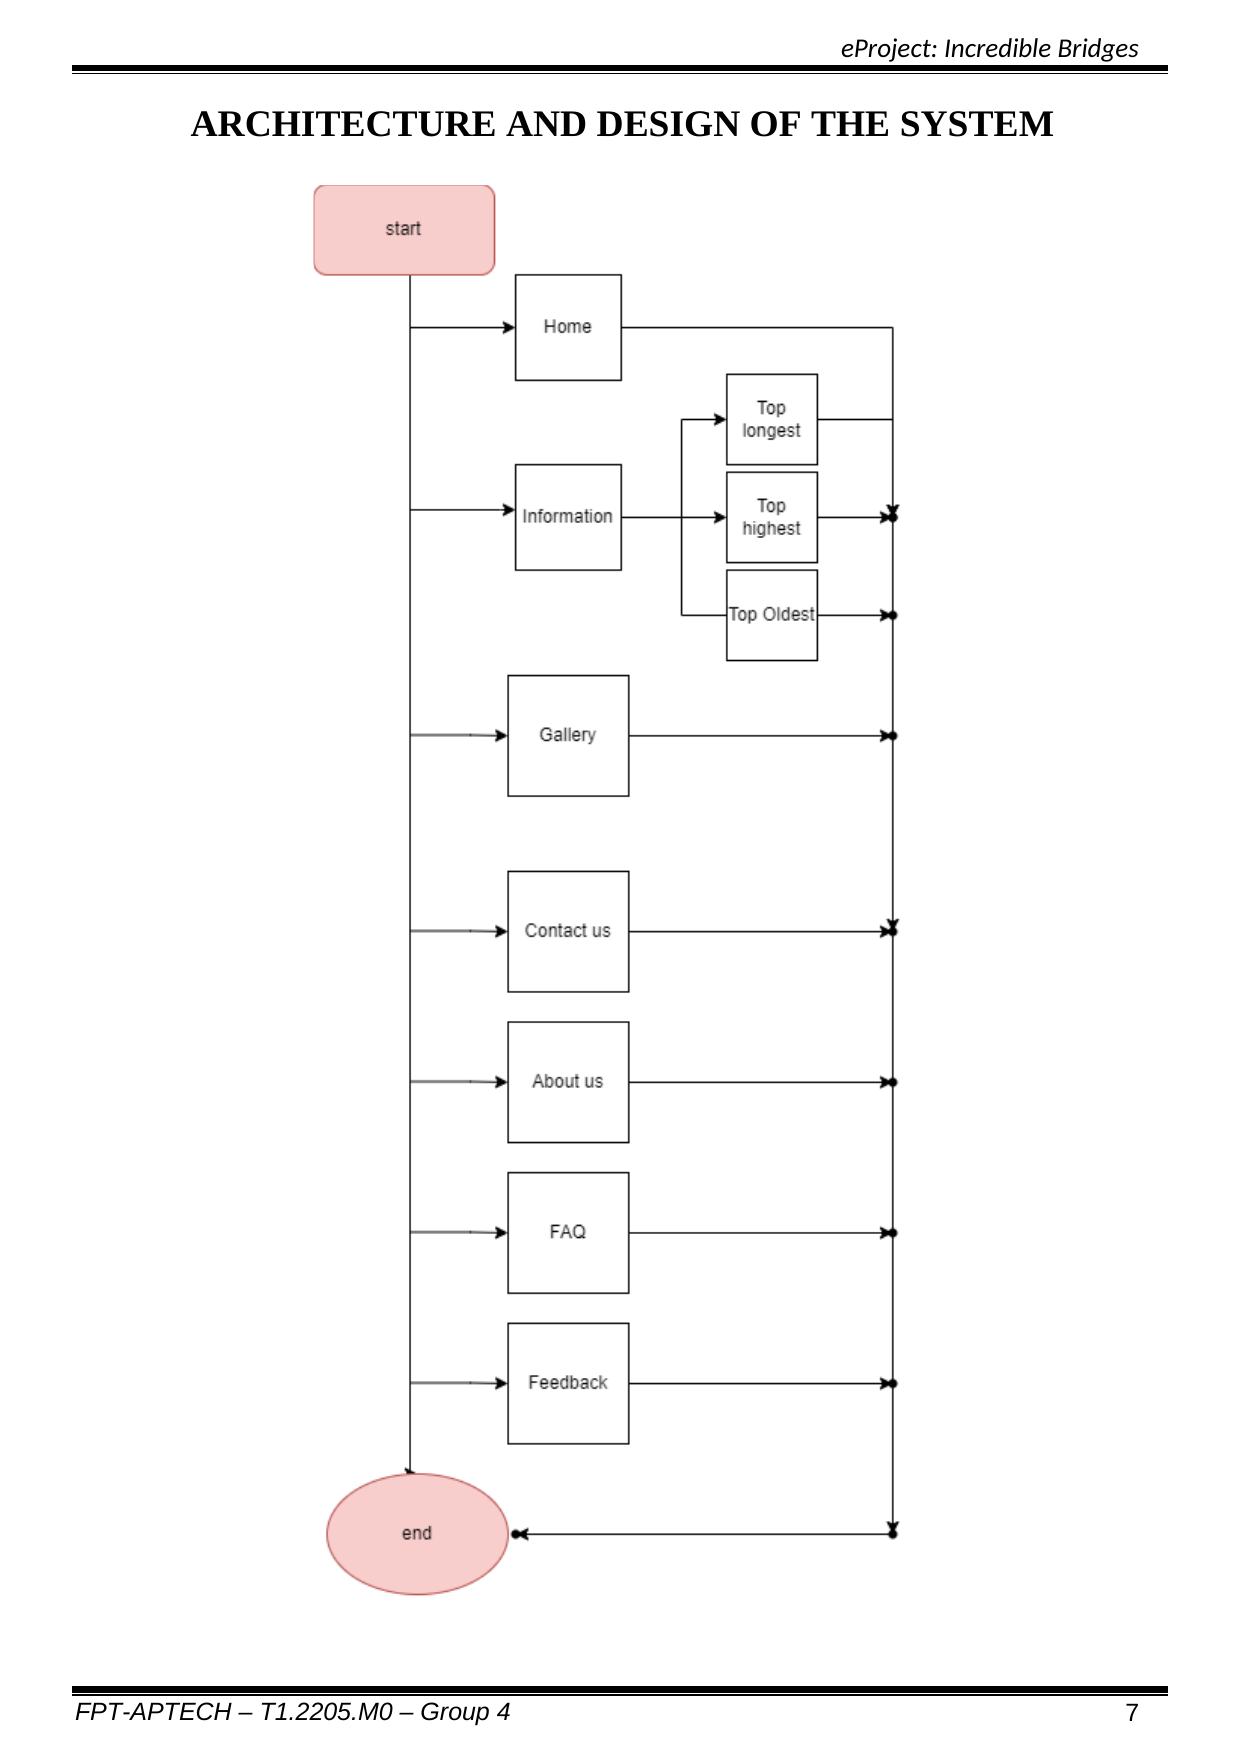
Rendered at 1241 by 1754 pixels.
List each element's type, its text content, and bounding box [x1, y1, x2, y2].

subtitle ARCHITECTURE AND DESIGN OF THE SYSTEM [74, 101, 1170, 144]
picture [313, 185, 923, 1597]
